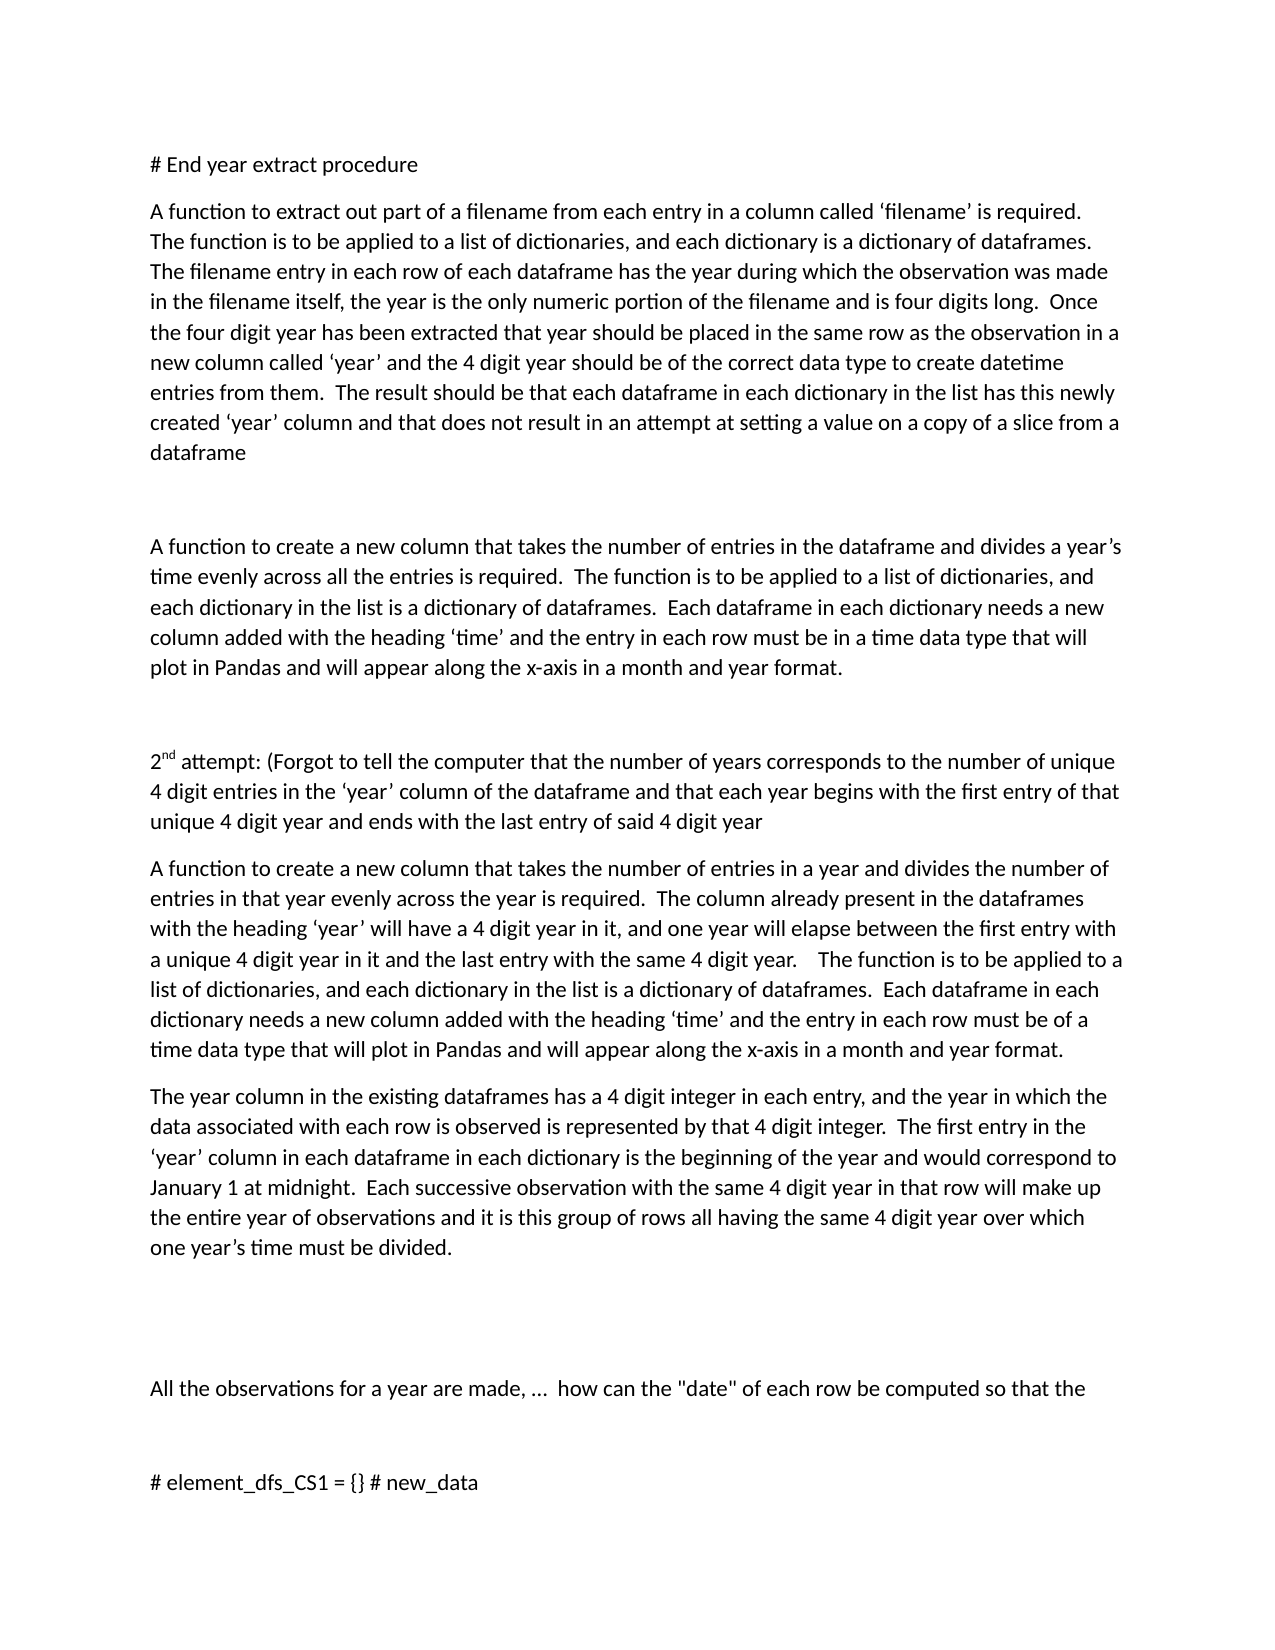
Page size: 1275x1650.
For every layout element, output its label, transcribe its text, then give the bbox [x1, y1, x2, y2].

text # End year extract procedure [150, 150, 1125, 178]
text # element_dfs_CS1 = {} # new_data [150, 1468, 1125, 1496]
text A function to create a new column that takes the number of entries in a year and divides the number of entries in that year evenly across the year is required. The column already present in the dataframes with the heading ‘year’ will have a 4 digit year in it, and one year will elapse between the first entry with a unique 4 digit year in it and the last entry with the same 4 digit year. The function is to be applied to a list of dictionaries, and each dictionary in the list is a dictionary of dataframes. Each dataframe in each dictionary needs a new column added with the heading ‘time’ and the entry in each row must be of a time data type that will plot in Pandas and will appear along the x-axis in a month and year format. [150, 854, 1125, 1063]
text A function to extract out part of a filename from each entry in a column called ‘filename’ is required. The function is to be applied to a list of dictionaries, and each dictionary is a dictionary of dataframes. The filename entry in each row of each dataframe has the year during which the observation was made in the filename itself, the year is the only numeric portion of the filename and is four digits long. Once the four digit year has been extracted that year should be placed in the same row as the observation in a new column called ‘year’ and the 4 digit year should be of the correct data type to create datetime entries from them. The result should be that each dataframe in each dictionary in the list has this newly created ‘year’ column and that does not result in an attempt at setting a value on a copy of a slice from a dataframe [150, 197, 1125, 467]
text A function to create a new column that takes the number of entries in the dataframe and divides a year’s time evenly across all the entries is required. The function is to be applied to a list of dictionaries, and each dictionary in the list is a dictionary of dataframes. Each dataframe in each dictionary needs a new column added with the heading ‘time’ and the entry in each row must be in a time data type that will plot in Pandas and will appear along the x-axis in a month and year format. [150, 532, 1125, 681]
text 2nd attempt: (Forgot to tell the computer that the number of years corresponds to the number of unique 4 digit entries in the ‘year’ column of the dataframe and that each year begins with the first entry of that unique 4 digit year and ends with the last entry of said 4 digit year [150, 747, 1125, 835]
text All the observations for a year are made, … how can the "date" of each row be computed so that the [150, 1374, 1125, 1402]
